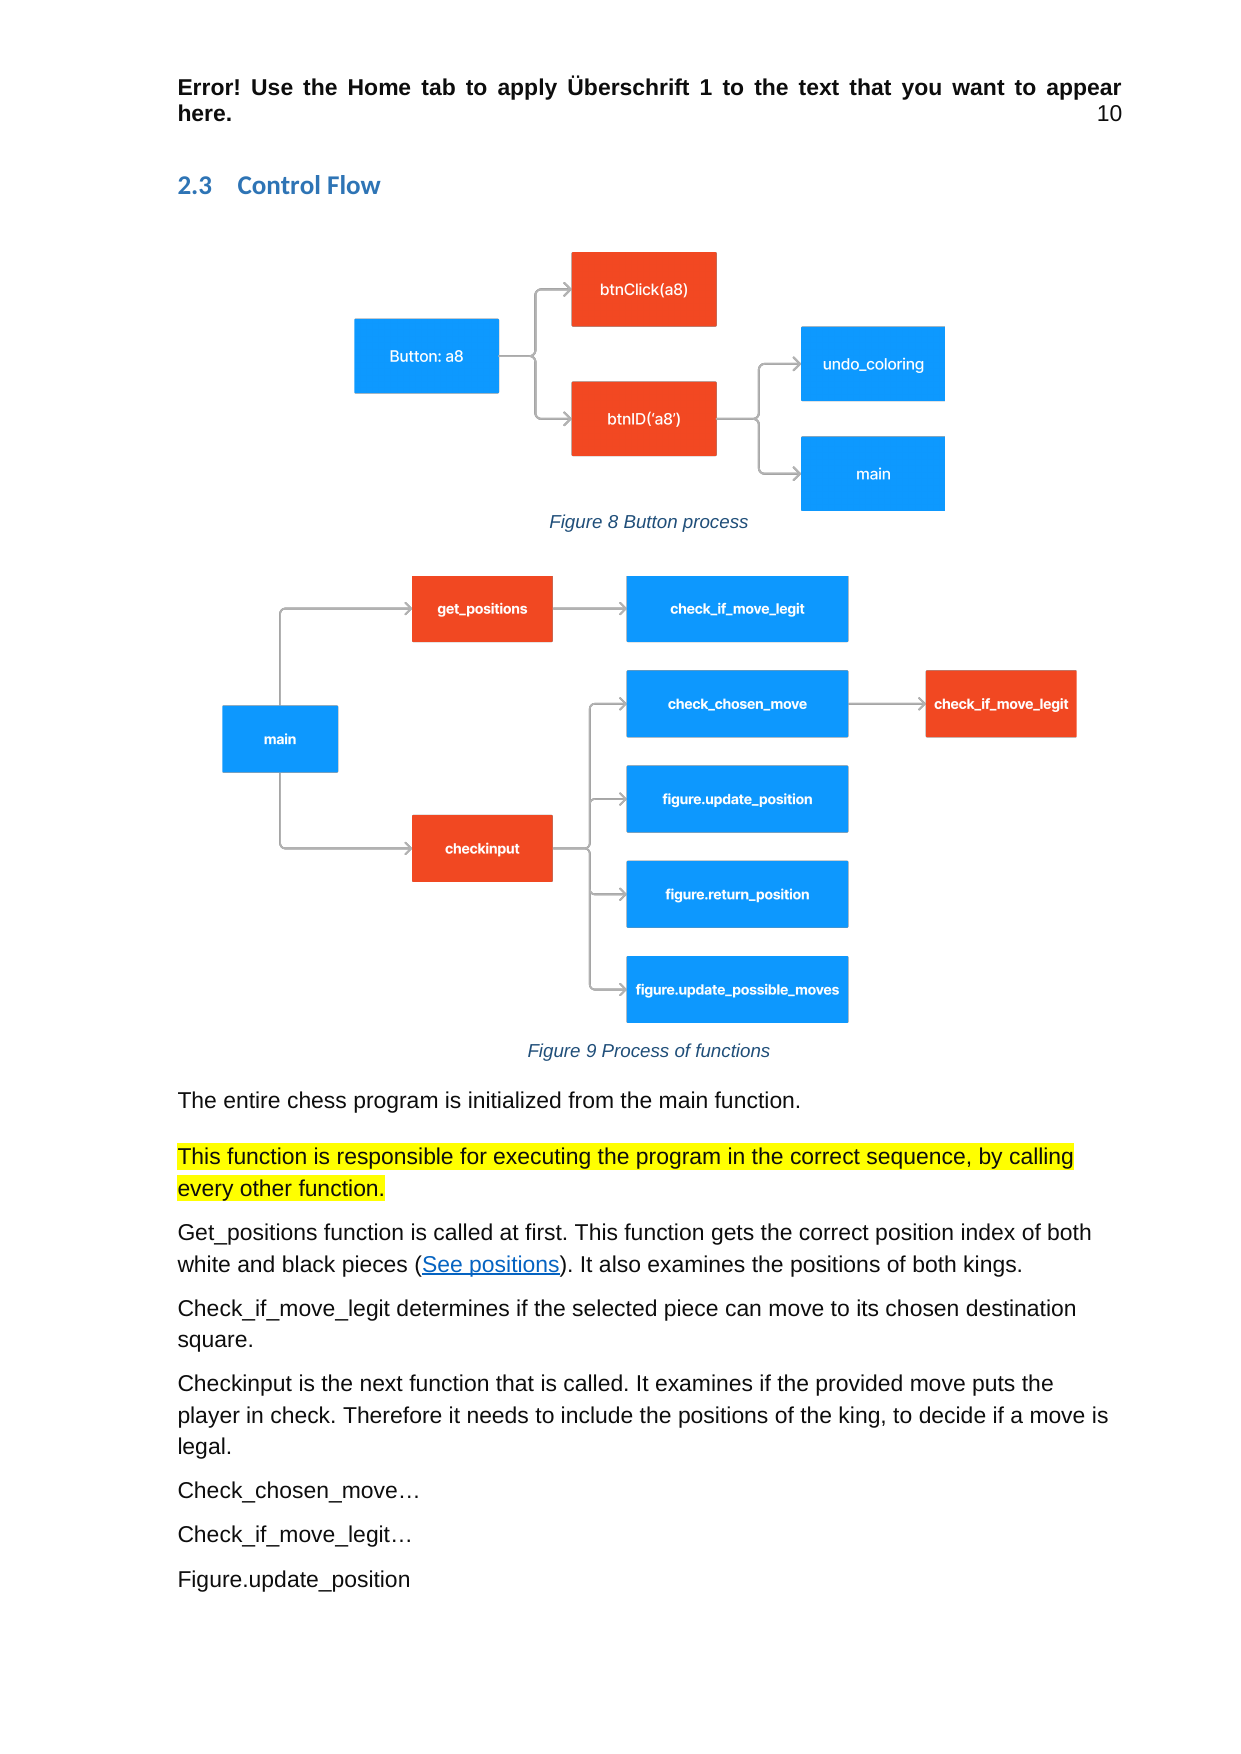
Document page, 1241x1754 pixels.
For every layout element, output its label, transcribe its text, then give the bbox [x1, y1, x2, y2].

text Figure.update_position [177, 1566, 1122, 1592]
text Get_positions function is called at first. This function gets the correct position index of both white and black pieces (See positions). It also examines the positions of both kings. [177, 1219, 1122, 1277]
picture [354, 252, 945, 511]
picture [222, 576, 1077, 1023]
text Figure 8 Button process [177, 510, 1122, 532]
text The entire chess program is initialized from the main function. [177, 1087, 1122, 1113]
text This function is responsible for executing the program in the correct sequence, by calling every other function. [177, 1143, 1122, 1201]
text Check_chosen_move… [177, 1477, 1122, 1504]
text Check_if_move_legit… [177, 1521, 1122, 1548]
subtitle Control Flow [177, 168, 1122, 202]
text Check_if_move_legit determines if the selected piece can move to its chosen destination square. [177, 1294, 1122, 1352]
text Checkinput is the next function that is called. It examines if the provided move puts the player in check. Therefore it needs to include the positions of the king, to decide if a move is legal. [177, 1370, 1122, 1460]
